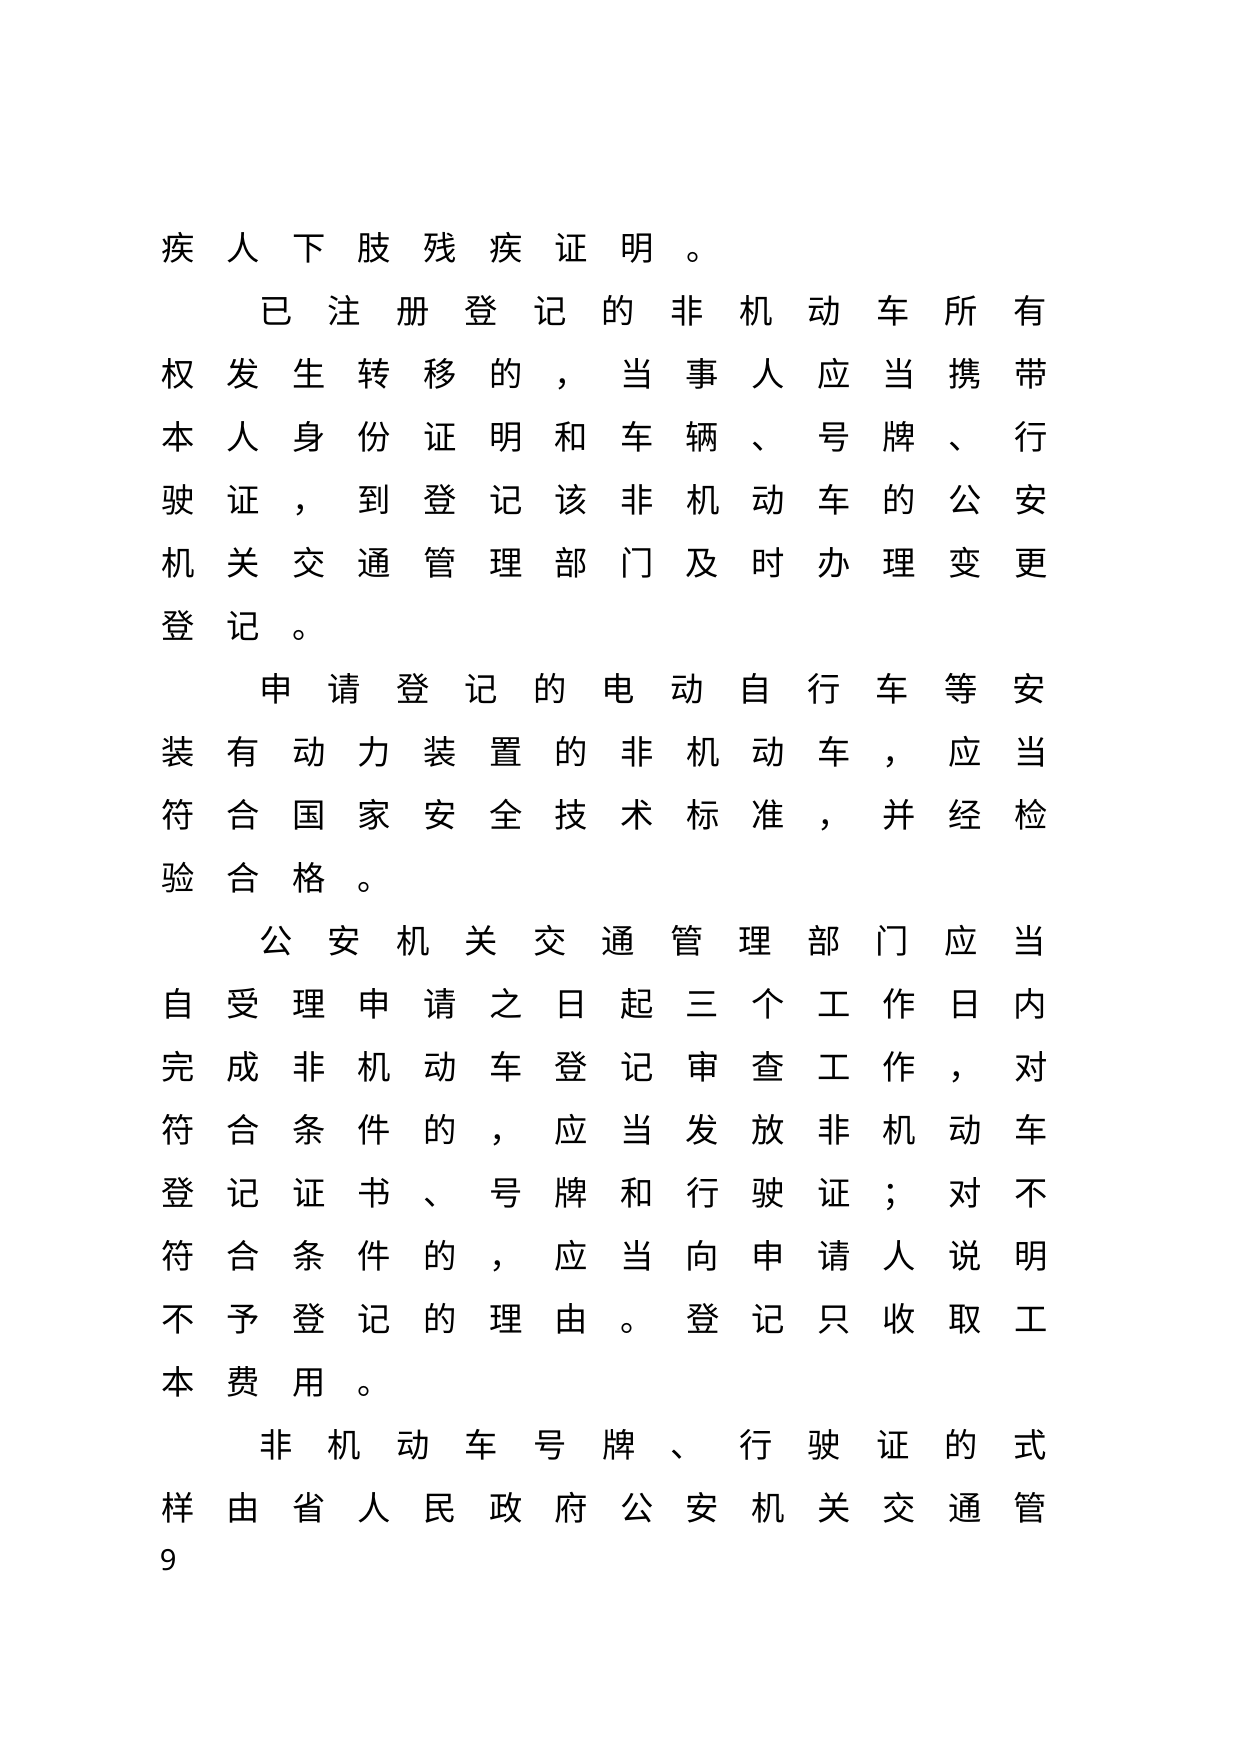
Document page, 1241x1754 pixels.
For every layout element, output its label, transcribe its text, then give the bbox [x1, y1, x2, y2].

text 申请登记的电动自行车等安装有动力装置的非机动车，应当符合国家安全技术标准，并经检验合格。 [161, 656, 1079, 908]
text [161, 214, 1079, 277]
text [161, 1412, 1079, 1538]
text 公安机关交通管理部门应当自受理申请之日起三个工作日内完成非机动车登记审查工作，对符合条件的，应当发放非机动车登记证书、号牌和行驶证；对不符合条件的，应当向申请人说明不予登记的理由。登记只收取工本费用。 [161, 908, 1079, 1412]
text 已注册登记的非机动车所有权发生转移的，当事人应当携带本人身份证明和车辆、号牌、行驶证，到登记该非机动车的公安机关交通管理部门及时办理变更登记。 [161, 277, 1079, 656]
